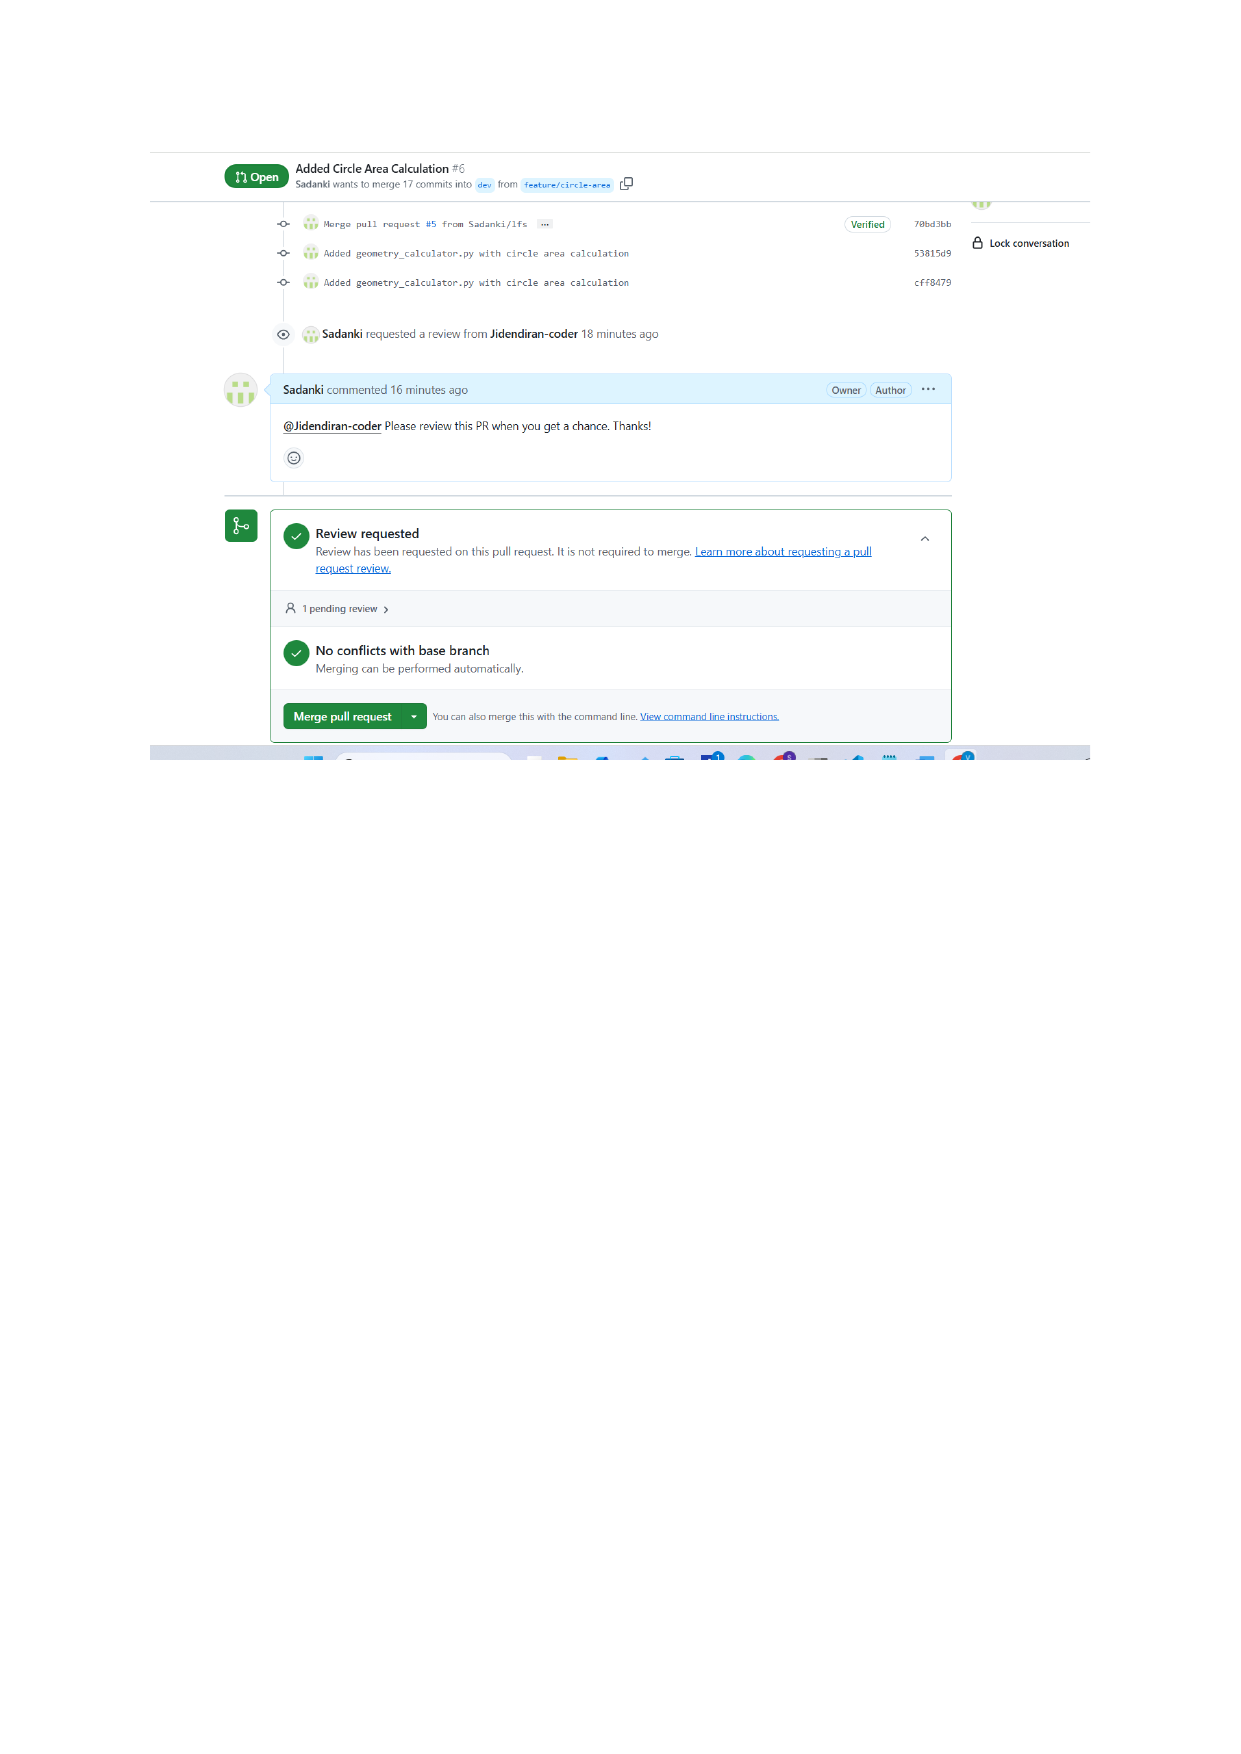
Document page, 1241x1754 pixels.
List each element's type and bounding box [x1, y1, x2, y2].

picture [150, 150, 1091, 760]
